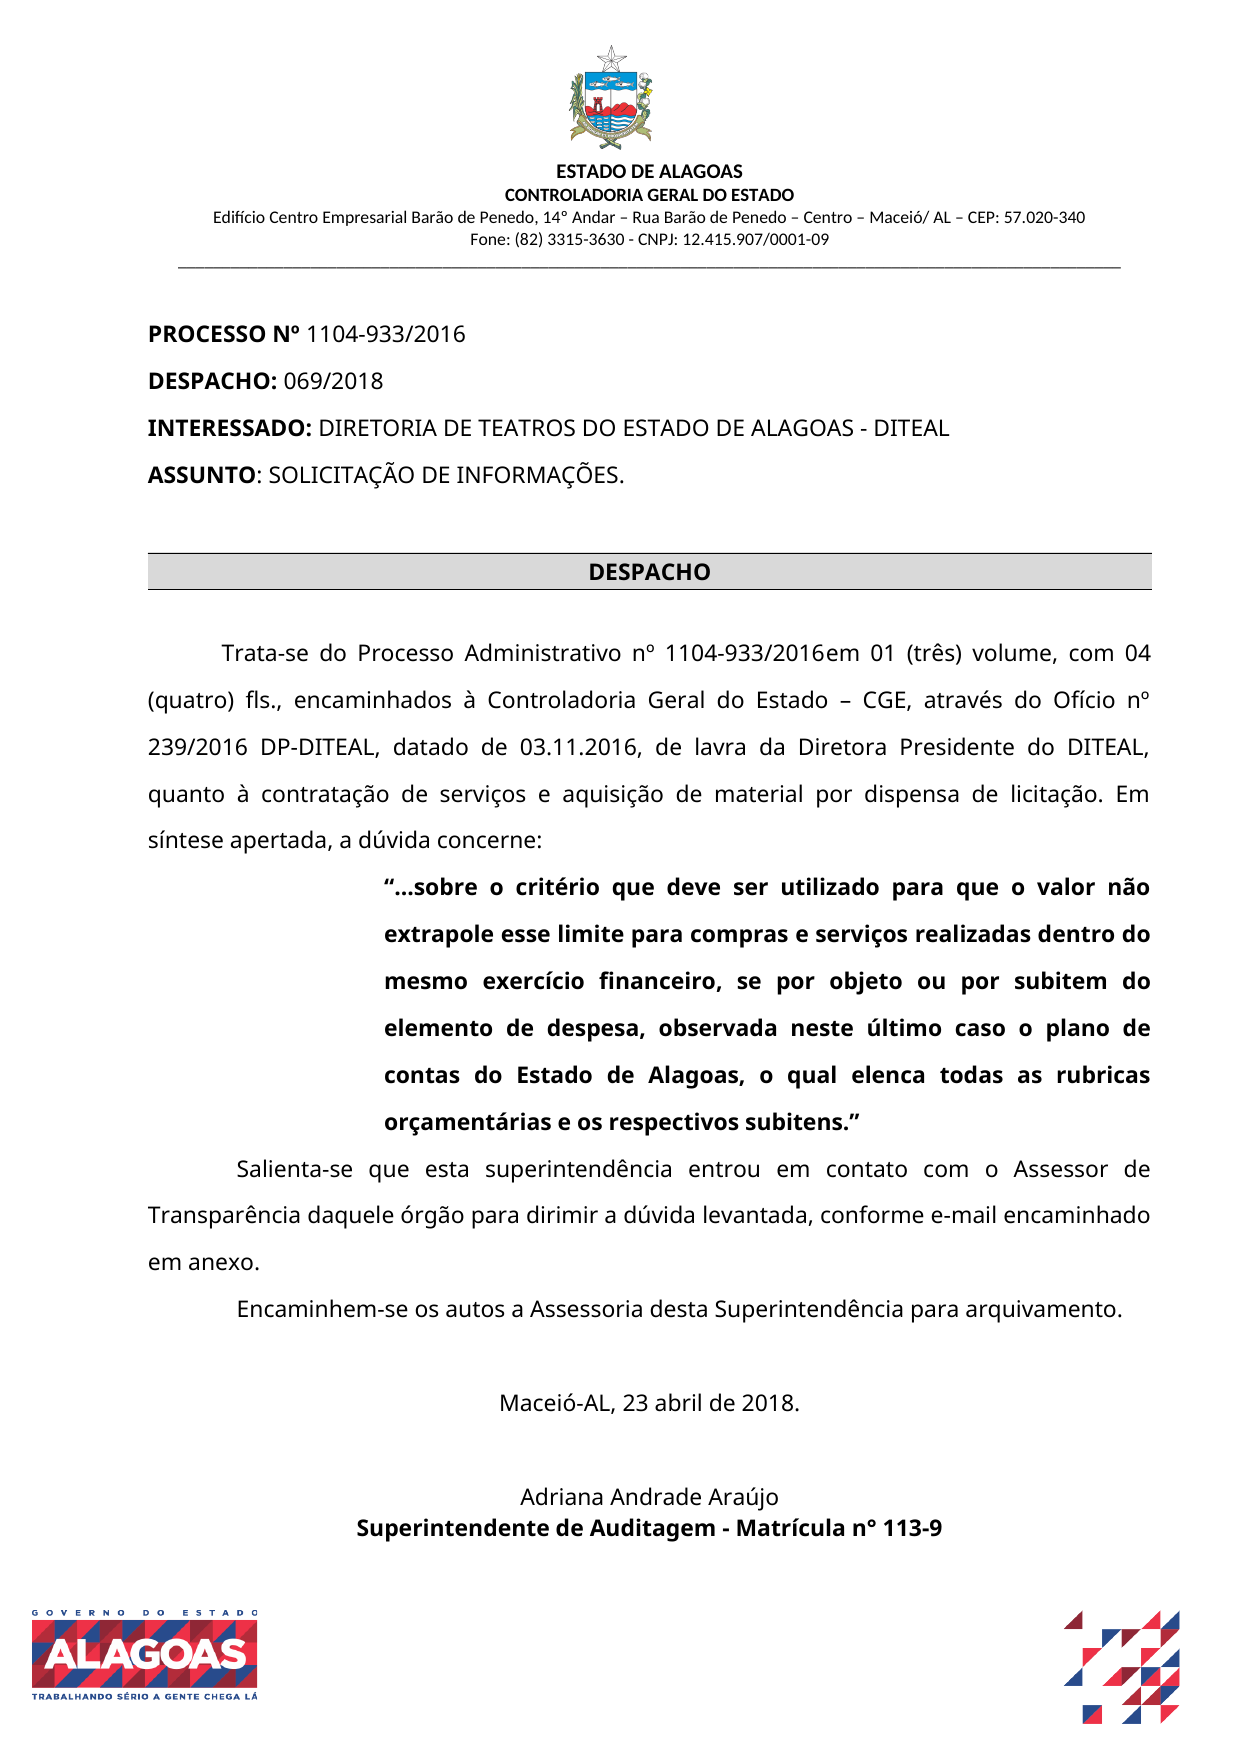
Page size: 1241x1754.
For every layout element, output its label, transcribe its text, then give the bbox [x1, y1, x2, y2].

text Trata-se do Processo Administrativo nº 1104-933/2016, em 01 (três) volume, com 04 (quatro) fls., encaminhados à Controladoria Geral do Estado – CGE, através do Ofício nº 239/2016 DP-DITEAL, datado de 03.11.2016, de lavra da Diretora Presidente do DITEAL, quanto à contratação de serviços e aquisição de material por dispensa de licitação. Em síntese apertada, a dúvida concerne: [148, 637, 1152, 856]
text Encaminhem-se os autos a Assessoria desta Superintendência para arquivamento. [148, 1293, 1152, 1324]
text Superintendente de Auditagem - Matrícula n° 113-9 [148, 1512, 1152, 1543]
text “...sobre o critério que deve ser utilizado para que o valor não extrapole esse limite para compras e serviços realizadas dentro do mesmo exercício financeiro, se por objeto ou por subitem do elemento de despesa, observada neste último caso o plano de contas do Estado de Alagoas, o qual elenca todas as rubricas orçamentárias e os respectivos subitens.” [384, 871, 1152, 1137]
picture [31, 1610, 258, 1700]
text Maceió-AL, 23 abril de 2018. [148, 1387, 1152, 1418]
text Adriana Andrade Araújo [148, 1481, 1152, 1512]
picture [1063, 1610, 1180, 1724]
text INTERESSADO: DIRETORIA DE TEATROS DO ESTADO DE ALAGOAS - DITEAL [148, 412, 1152, 443]
text PROCESSO Nº 1104-933/2016 [148, 318, 1152, 349]
text DESPACHO [148, 554, 1152, 589]
text Salienta-se que esta superintendência entrou em contato com o Assessor de Transparência daquele órgão para dirimir a dúvida levantada, conforme e-mail encaminhado em anexo. [148, 1152, 1152, 1277]
text ASSUNTO: SOLICITAÇÃO DE INFORMAÇÕES. [148, 459, 1152, 490]
text DESPACHO: 069/2018 [148, 365, 1152, 396]
picture [568, 45, 653, 150]
